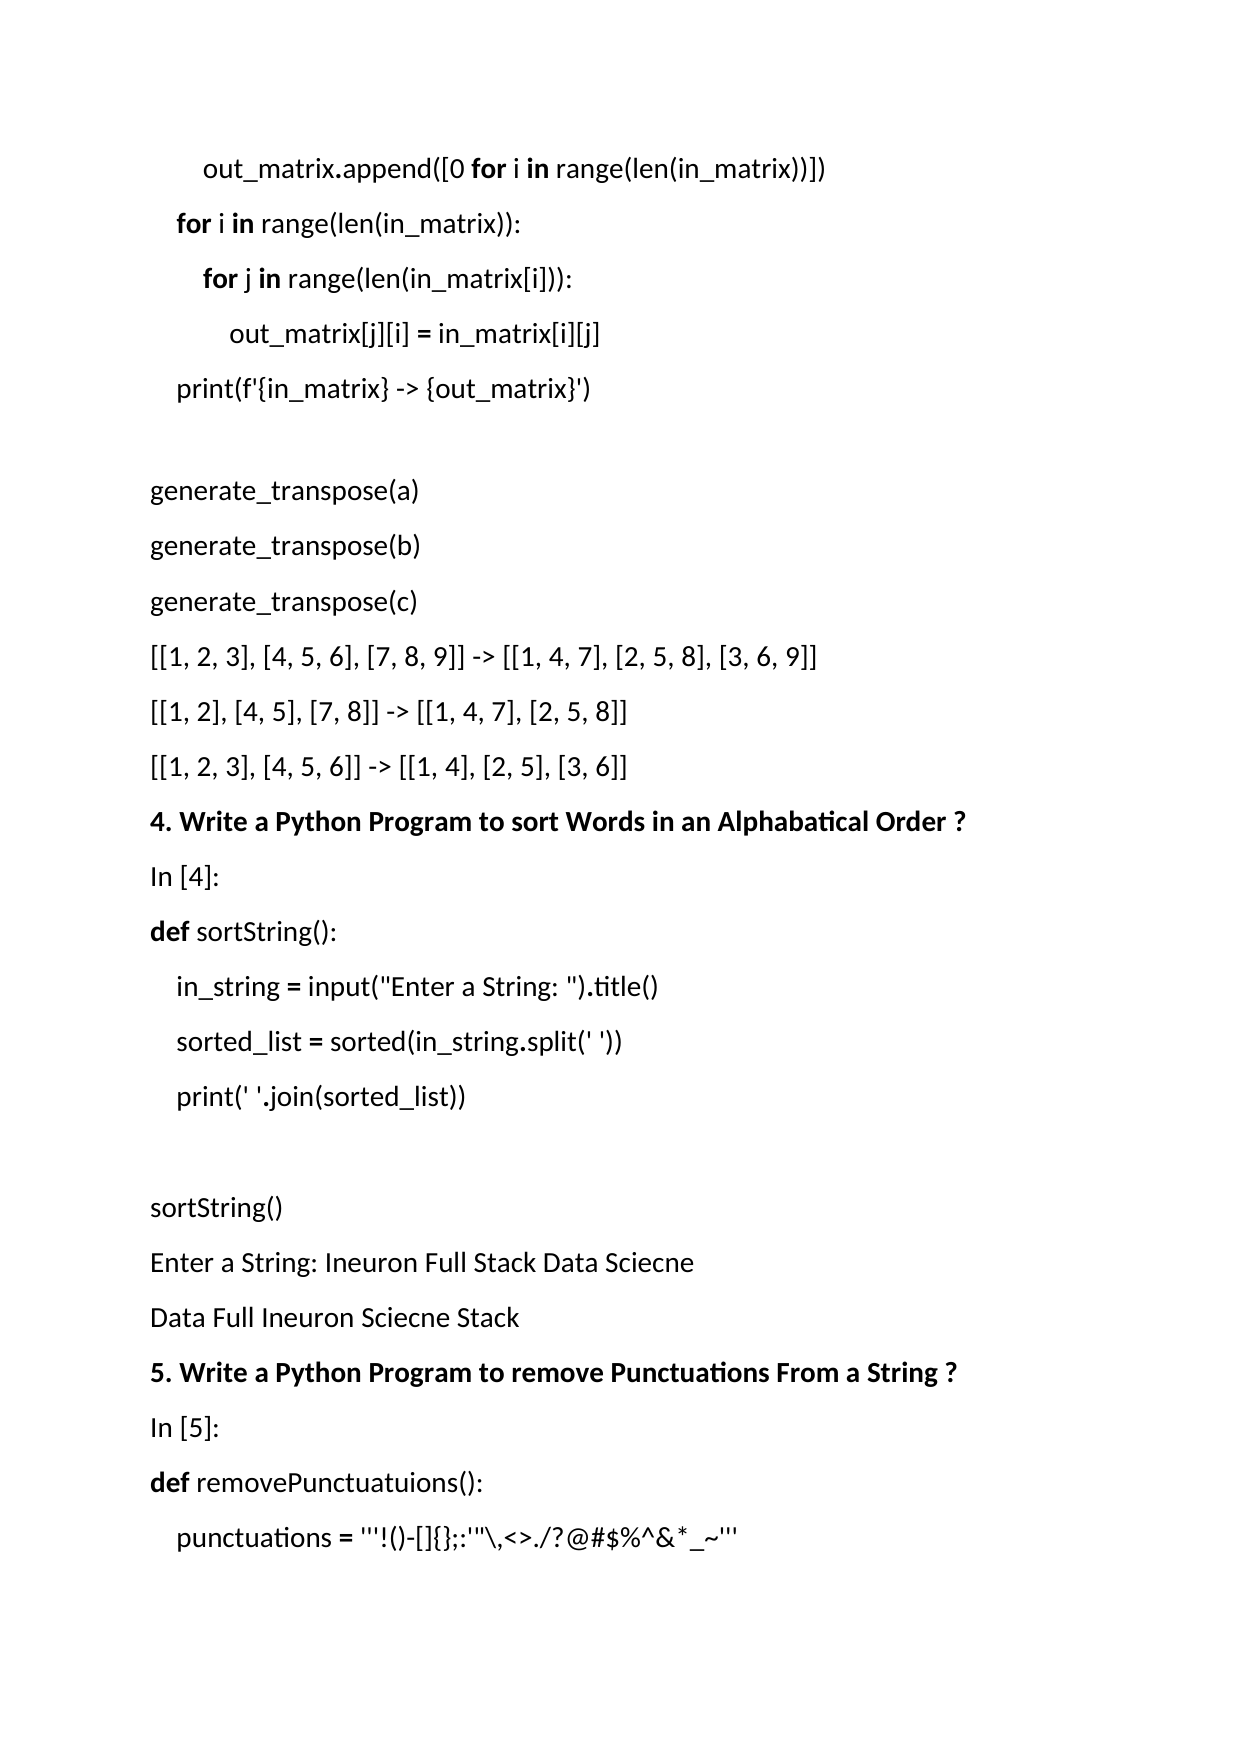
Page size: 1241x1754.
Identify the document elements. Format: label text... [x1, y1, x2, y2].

text punctuations = '''!()-[]{};:'"\,<>./?@#$%^&*_~''' [150, 1519, 1090, 1555]
text out_matrix[j][i] = in_matrix[i][j] [150, 315, 1090, 351]
text generate_transpose(c) [150, 583, 1090, 618]
text [[1, 2, 3], [4, 5, 6]] -> [[1, 4], [2, 5], [3, 6]] [150, 748, 1090, 783]
text [[1, 2, 3], [4, 5, 6], [7, 8, 9]] -> [[1, 4, 7], [2, 5, 8], [3, 6, 9]] [150, 638, 1090, 673]
text generate_transpose(a) [150, 472, 1090, 508]
text def sortString(): [150, 913, 1090, 949]
text Data Full Ineuron Sciecne Stack [150, 1299, 1090, 1334]
text def removePunctuatuions(): [150, 1464, 1090, 1500]
text sortString() [150, 1189, 1090, 1224]
text [[1, 2], [4, 5], [7, 8]] -> [[1, 4, 7], [2, 5, 8]] [150, 693, 1090, 728]
text for j in range(len(in_matrix[i])): [150, 260, 1090, 296]
text In [5]: [150, 1409, 1090, 1445]
text in_string = input("Enter a String: ").title() [150, 968, 1090, 1004]
text sorted_list = sorted(in_string.split(' ')) [150, 1023, 1090, 1059]
text Enter a String: Ineuron Full Stack Data Sciecne [150, 1244, 1090, 1279]
text In [4]: [150, 858, 1090, 894]
text print(' '.join(sorted_list)) [150, 1078, 1090, 1114]
text 5. Write a Python Program to remove Punctuations From a String ? [150, 1354, 1090, 1390]
text out_matrix.append([0 for i in range(len(in_matrix))]) [150, 150, 1090, 186]
text for i in range(len(in_matrix)): [150, 205, 1090, 241]
text 4. Write a Python Program to sort Words in an Alphabatical Order ? [150, 803, 1090, 839]
text print(f'{in_matrix} -> {out_matrix}') [150, 370, 1090, 406]
text generate_transpose(b) [150, 527, 1090, 563]
